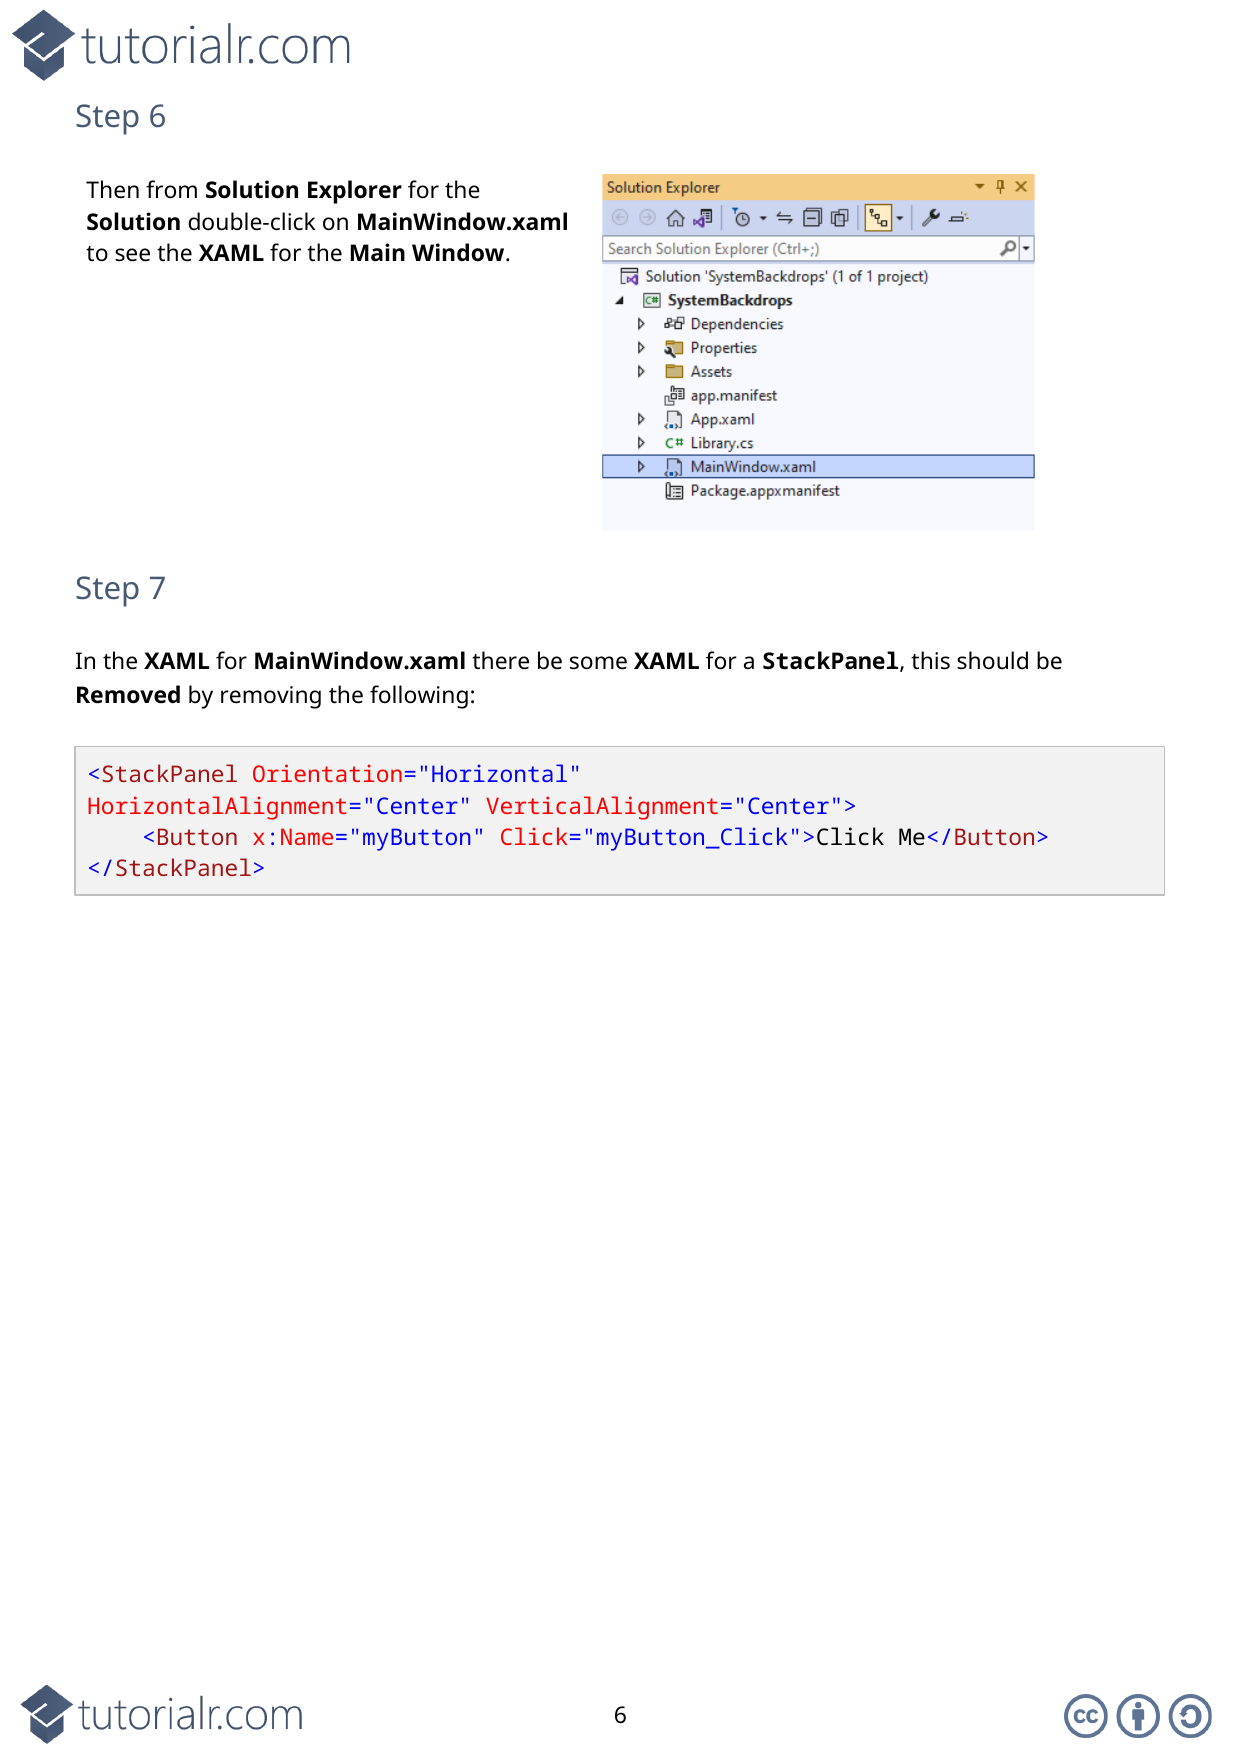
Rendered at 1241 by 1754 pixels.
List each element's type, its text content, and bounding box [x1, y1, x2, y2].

picture [8, 9, 363, 81]
picture [17, 1685, 313, 1744]
picture [602, 174, 1035, 531]
table_header Then from Solution Explorer for the Solution double-click on MainWindow.xaml to see the XAML for the Main Window. [75, 174, 591, 561]
table_header [591, 174, 1165, 561]
subtitle Step 6 [75, 94, 1165, 137]
subtitle Step 7 [75, 566, 1165, 608]
picture [1064, 1694, 1212, 1738]
text In the XAML for MainWindow.xaml there be some XAML for a StackPanel, this should be Removed by removing the following: [75, 645, 1165, 710]
